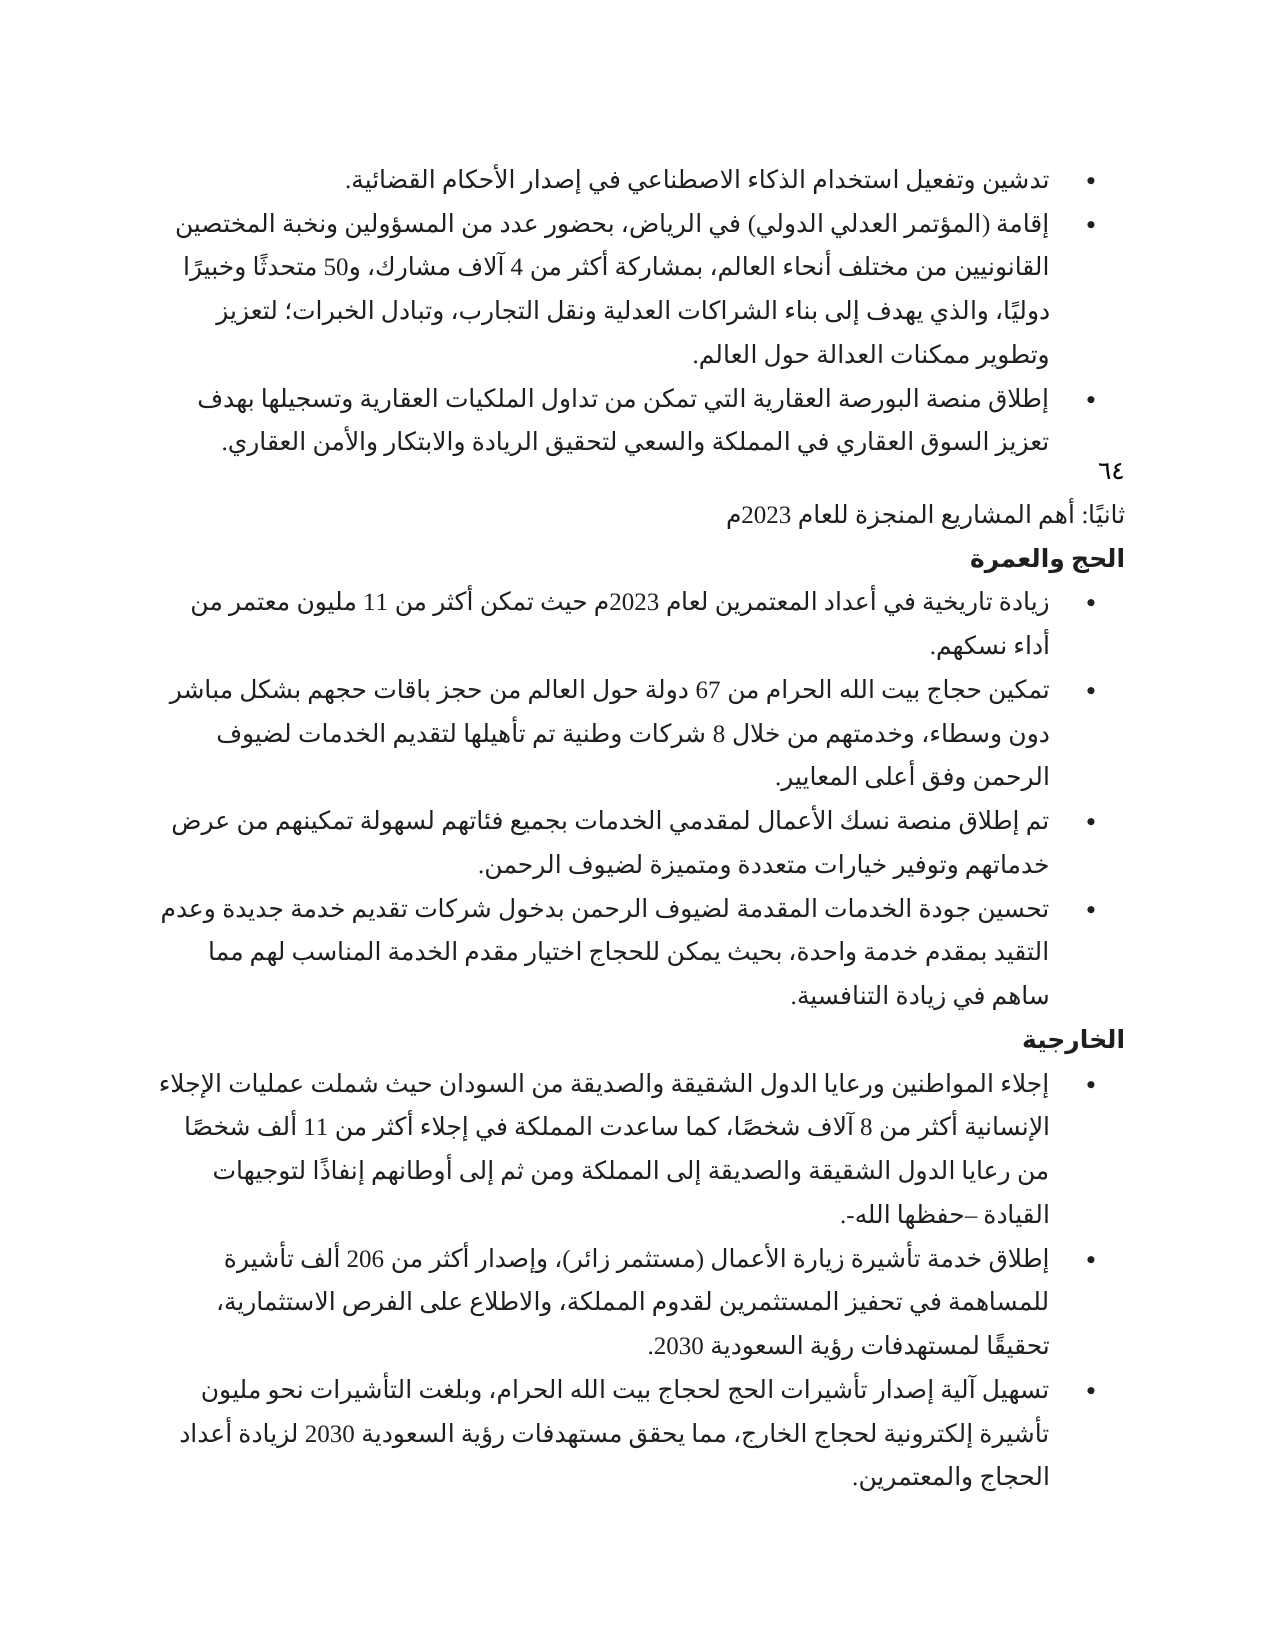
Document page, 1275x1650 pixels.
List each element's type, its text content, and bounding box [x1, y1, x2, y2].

text الخارجية [150, 1010, 1125, 1054]
list تسهيل آلية إصدار تأشيرات الحج لحجاج بيت الله الحرام، وبلغت التأشيرات نحو مليون تأشيرة إلكترونية لحجاج الخارج، مما يحقق مستهدفات رؤية السعودية 2030 لزيادة أعداد الحجاج والمعتمرين. [150, 1360, 1087, 1491]
text ثانيًا: أهم المشاريع المنجزة للعام 2023م [150, 485, 1125, 529]
list تم إطلاق منصة نسك الأعمال لمقدمي الخدمات بجميع فئاتهم لسهولة تمكينهم من عرض خدماتهم وتوفير خيارات متعددة ومتميزة لضيوف الرحمن. [150, 791, 1087, 879]
text ٦٤ [150, 456, 1125, 485]
list تحسين جودة الخدمات المقدمة لضيوف الرحمن بدخول شركات تقديم خدمة جديدة وعدم التقيد بمقدم خدمة واحدة، بحيث يمكن للحجاج اختيار مقدم الخدمة المناسب لهم مما ساهم في زيادة التنافسية. [150, 879, 1087, 1010]
list إطلاق خدمة تأشيرة زيارة الأعمال (مستثمر زائر)، وإصدار أكثر من 206 ألف تأشيرة للمساهمة في تحفيز المستثمرين لقدوم المملكة، والاطلاع على الفرص الاستثمارية، تحقيقًا لمستهدفات رؤية السعودية 2030. [150, 1229, 1087, 1360]
list إجلاء المواطنين ورعايا الدول الشقيقة والصديقة من السودان حيث شملت عمليات الإجلاء الإنسانية أكثر من 8 آلاف شخصًا، كما ساعدت المملكة في إجلاء أكثر من 11 ألف شخصًا من رعايا الدول الشقيقة والصديقة إلى المملكة ومن ثم إلى أوطانهم إنفاذًا لتوجيهات القيادة –حفظها الله-. [150, 1054, 1087, 1229]
list تمكين حجاج بيت الله الحرام من 67 دولة حول العالم من حجز باقات حجهم بشكل مباشر دون وسطاء، وخدمتهم من خلال 8 شركات وطنية تم تأهيلها لتقديم الخدمات لضيوف الرحمن وفق أعلى المعايير. [150, 660, 1087, 791]
text الحج والعمرة [150, 529, 1125, 572]
list زيادة تاريخية في أعداد المعتمرين لعام 2023م حيث تمكن أكثر من 11 مليون معتمر من أداء نسكهم. [150, 572, 1087, 660]
list تدشين وتفعيل استخدام الذكاء الاصطناعي في إصدار الأحكام القضائية. [150, 150, 1087, 194]
list إطلاق منصة البورصة العقارية التي تمكن من تداول الملكيات العقارية وتسجيلها بهدف تعزيز السوق العقاري في المملكة والسعي لتحقيق الريادة والابتكار والأمن العقاري. [150, 369, 1087, 456]
list إقامة (المؤتمر العدلي الدولي) في الرياض، بحضور عدد من المسؤولين ونخبة المختصين القانونيين من مختلف أنحاء العالم، بمشاركة أكثر من 4 آلاف مشارك، و50 متحدثًا وخبيرًا دوليًا، والذي يهدف إلى بناء الشراكات العدلية ونقل التجارب، وتبادل الخبرات؛ لتعزيز وتطوير ممكنات العدالة حول العالم. [150, 194, 1087, 369]
